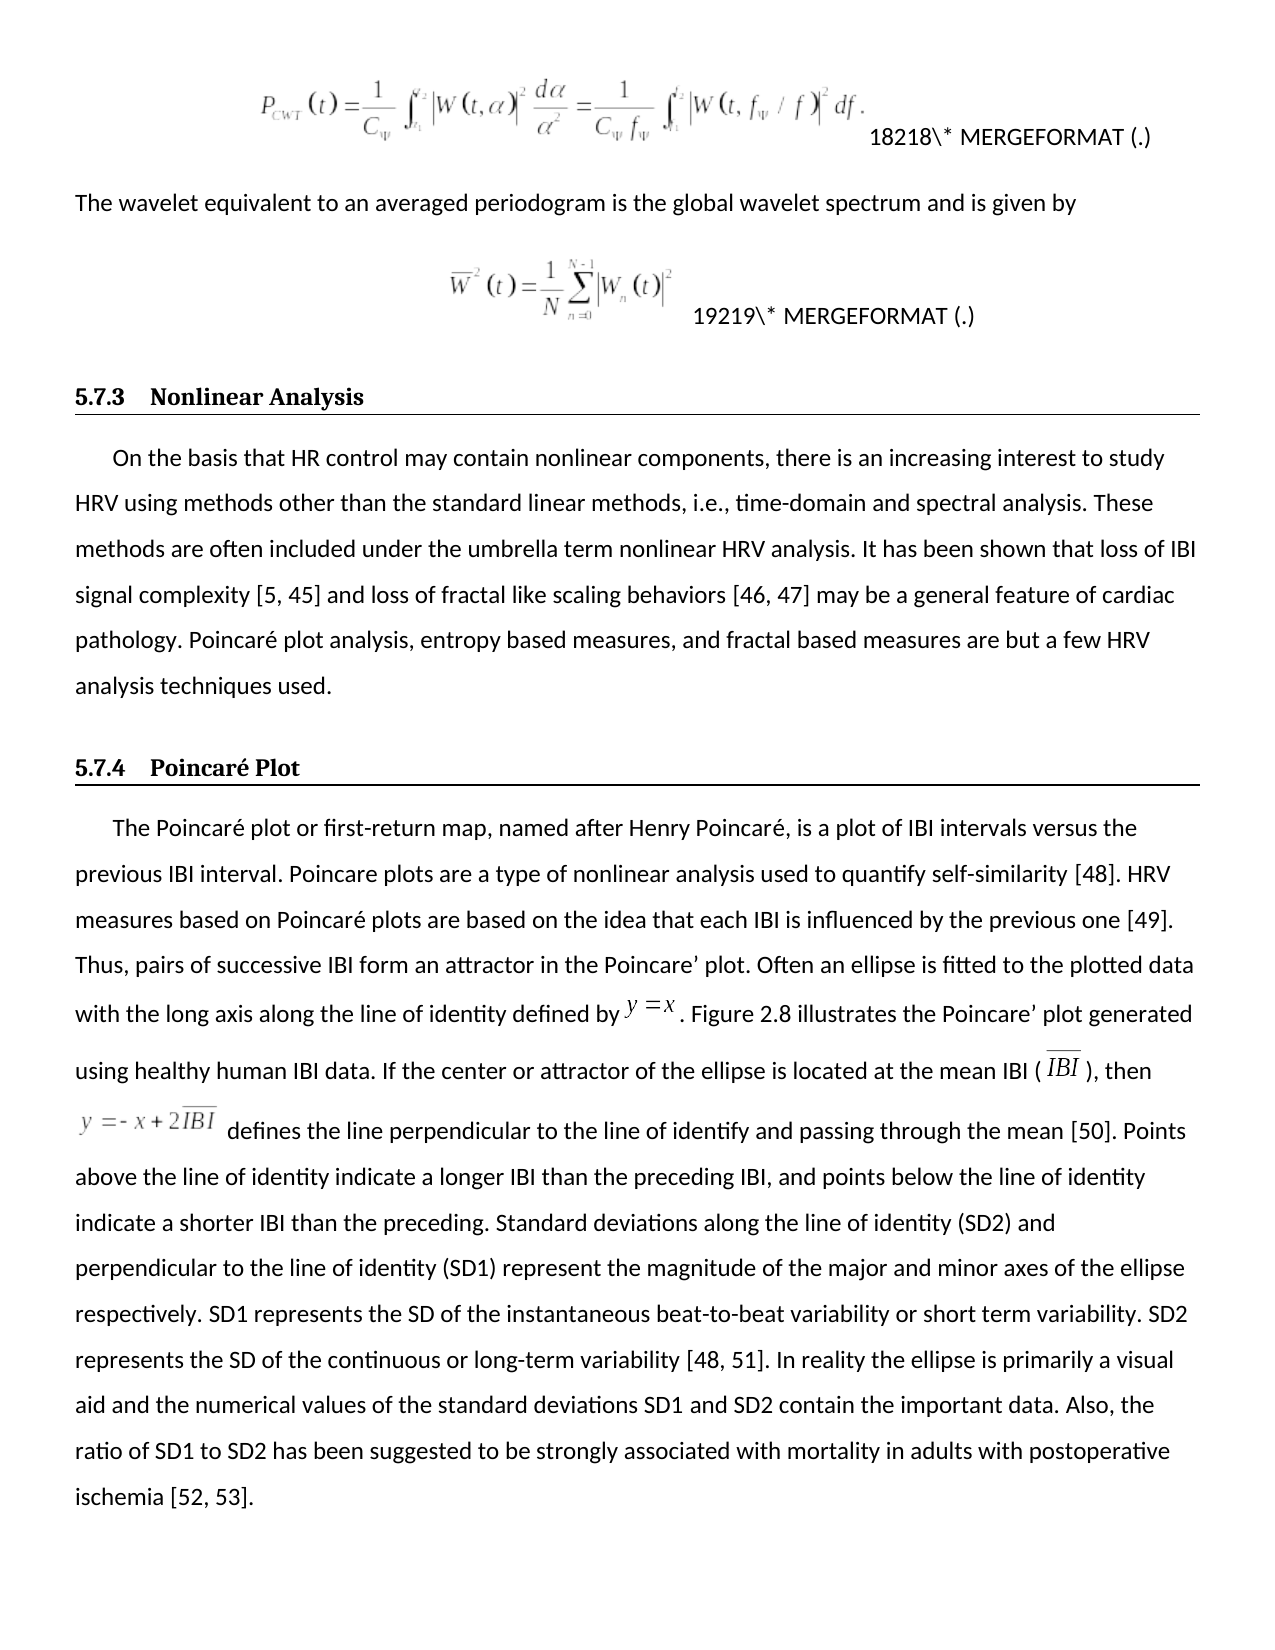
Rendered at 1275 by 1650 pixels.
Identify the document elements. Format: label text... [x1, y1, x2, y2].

subtitle Poincaré Plot [75, 754, 1200, 784]
subtitle Nonlinear Analysis [75, 383, 1200, 414]
text On the basis that HR control may contain nonlinear components, there is an increasing interest to study HRV using methods other than the standard linear methods, i.e., time-domain and spectral analysis. These methods are often included under the umbrella term nonlinear HRV analysis. It has been shown that loss of IBI signal complexity [5, 45] and loss of fractal like scaling behaviors [46, 47] may be a general feature of cardiac pathology. Poincaré plot analysis, entropy based measures, and fractal based measures are but a few HRV analysis techniques used. [75, 442, 1200, 701]
text The wavelet equivalent to an averaged periodogram is the global wavelet spectrum and is given by [75, 187, 1200, 218]
text The Poincaré plot or first-return map, named after Henry Poincaré, is a plot of IBI intervals versus the previous IBI interval. Poincare plots are a type of nonlinear analysis used to quantify self-similarity [48]. HRV measures based on Poincaré plots are based on the idea that each IBI is influenced by the previous one [49]. Thus, pairs of successive IBI form an attractor in the Poincare’ plot. Often an ellipse is fitted to the plotted data with the long axis along the line of identity defined by. Figure 2.8 illustrates the Poincare’ plot generated using healthy human IBI data. If the center or attractor of the ellipse is located at the mean IBI (), then defines the line perpendicular to the line of identify and passing through the mean [50]. Points above the line of identity indicate a longer IBI than the preceding IBI, and points below the line of identity indicate a shorter IBI than the preceding. Standard deviations along the line of identity (SD2) and perpendicular to the line of identity (SD1) represent the magnitude of the major and minor axes of the ellipse respectively. SD1 represents the SD of the instantaneous beat-to-beat variability or short term variability. SD2 represents the SD of the continuous or long-term variability [48, 51]. In reality the ellipse is primarily a visual aid and the numerical values of the standard deviations SD1 and SD2 contain the important data. Also, the ratio of SD1 to SD2 has been suggested to be strongly associated with mortality in adults with postoperative ischemia [52, 53]. [75, 812, 1200, 1512]
